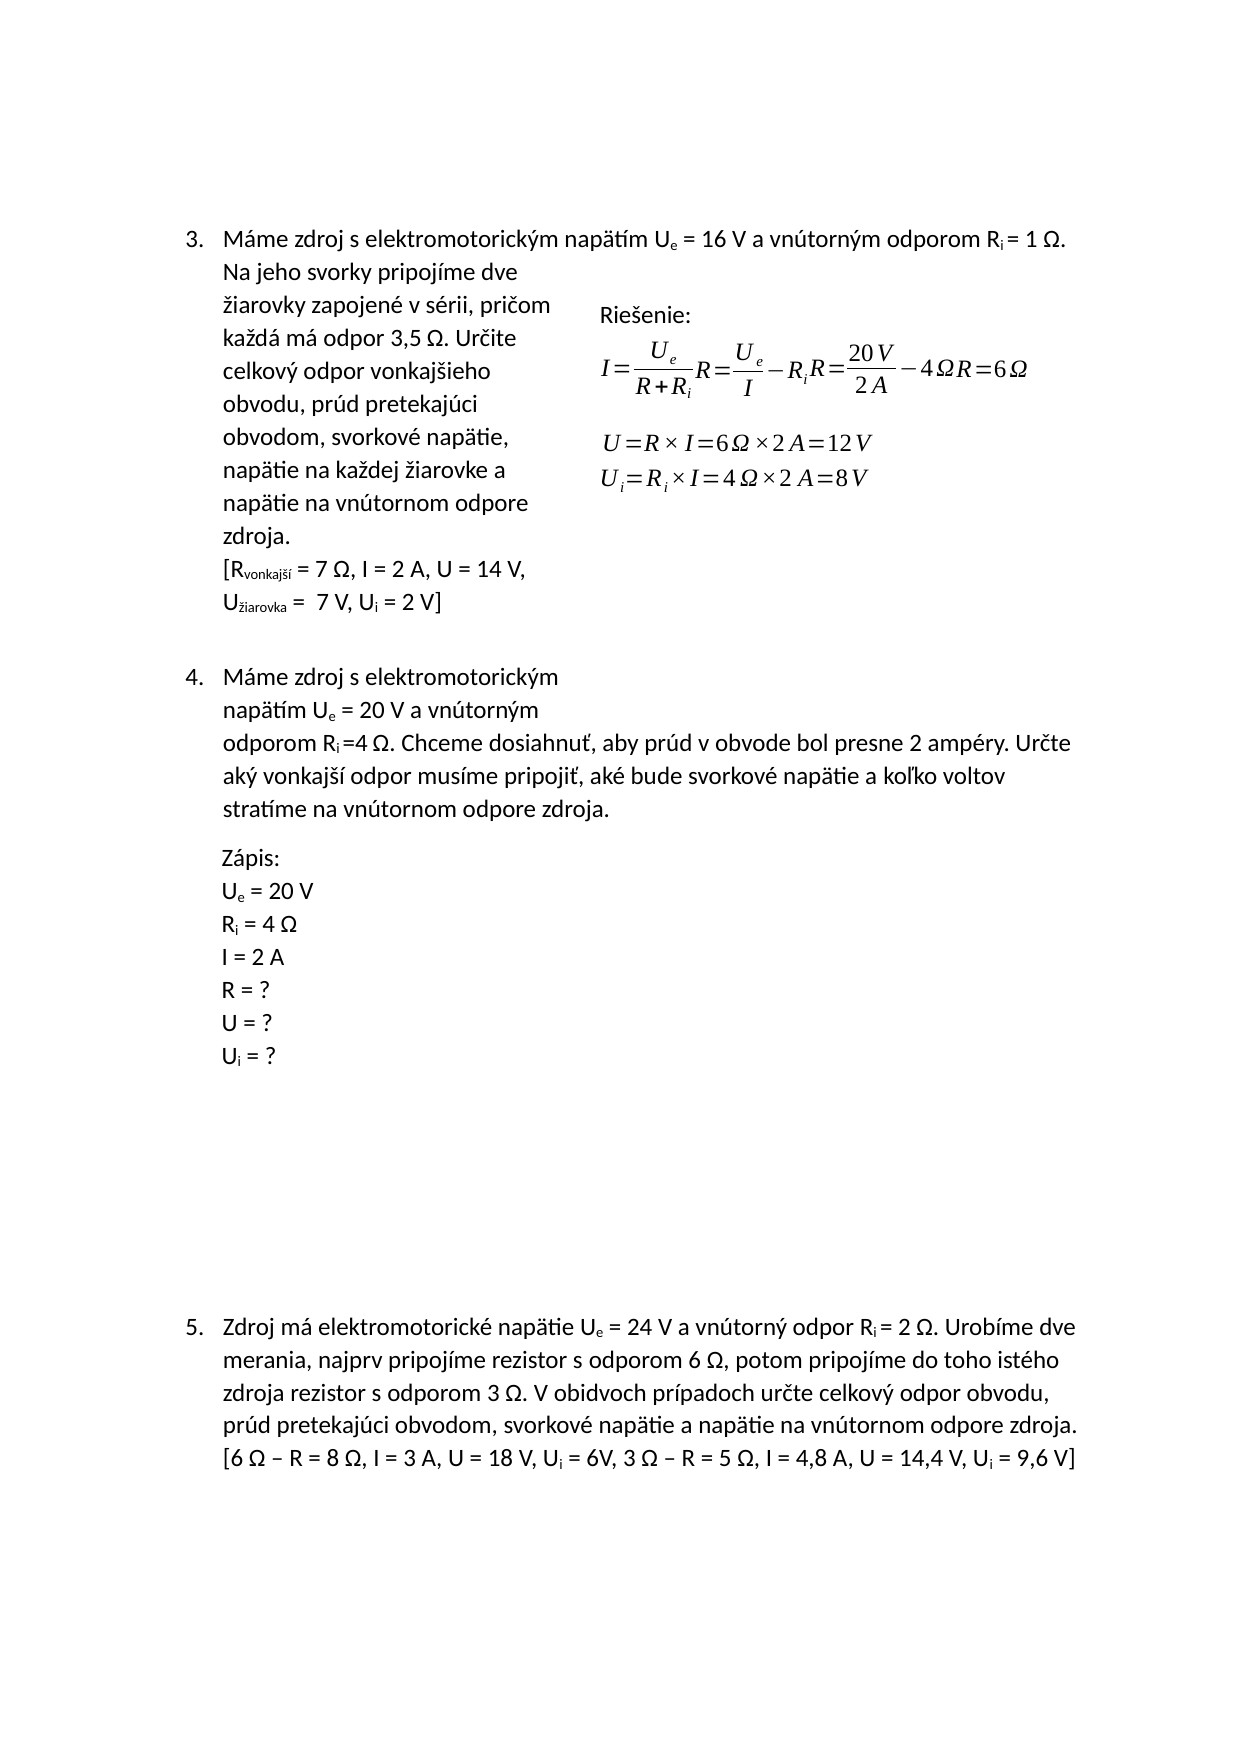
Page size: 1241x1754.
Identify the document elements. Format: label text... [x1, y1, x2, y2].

list Máme zdroj s elektromotorickým napätím Ue = 16 V a vnútorným odporom Ri = 1 Ω. Na jeho svorky pripojíme dve žiarovky zapojené v sérii, pričom každá má odpor 3,5 Ω. Určite celkový odpor vonkajšieho obvodu, prúd pretekajúci obvodom, svorkové napätie, napätie na každej žiarovke a napätie na vnútornom odpore zdroja. [185, 223, 1093, 550]
list Zdroj má elektromotorické napätie Ue = 24 V a vnútorný odpor Ri = 2 Ω. Urobíme dve merania, najprv pripojíme rezistor s odporom 6 Ω, potom pripojíme do toho istého zdroja rezistor s odporom 3 Ω. V obidvoch prípadoch určte celkový odpor obvodu, prúd pretekajúci obvodom, svorkové napätie a napätie na vnútornom odpore zdroja. [185, 1311, 1093, 1440]
list [6 Ω – R = 8 Ω, I = 3 A, U = 18 V, Ui = 6V, 3 Ω – R = 5 Ω, I = 4,8 A, U = 14,4 V, Ui = 9,6 V] [223, 1443, 1093, 1473]
list [Rvonkajší = 7 Ω, I = 2 A, U = 14 V, Užiarovka = 7 V, Ui = 2 V] [223, 553, 1093, 616]
text Zápis: Ue = 20 V Ri = 4 Ω I = 2 A R = ? U = ? Ui = ? [221, 843, 1093, 1071]
list Máme zdroj s elektromotorickým napätím Ue = 20 V a vnútorným odporom Ri =4 Ω. Chceme dosiahnuť, aby prúd v obvode bol presne 2 ampéry. Určte aký vonkajší odpor musíme pripojiť, aké bude svorkové napätie a koľko voltov stratíme na vnútornom odpore zdroja. [185, 661, 1093, 823]
